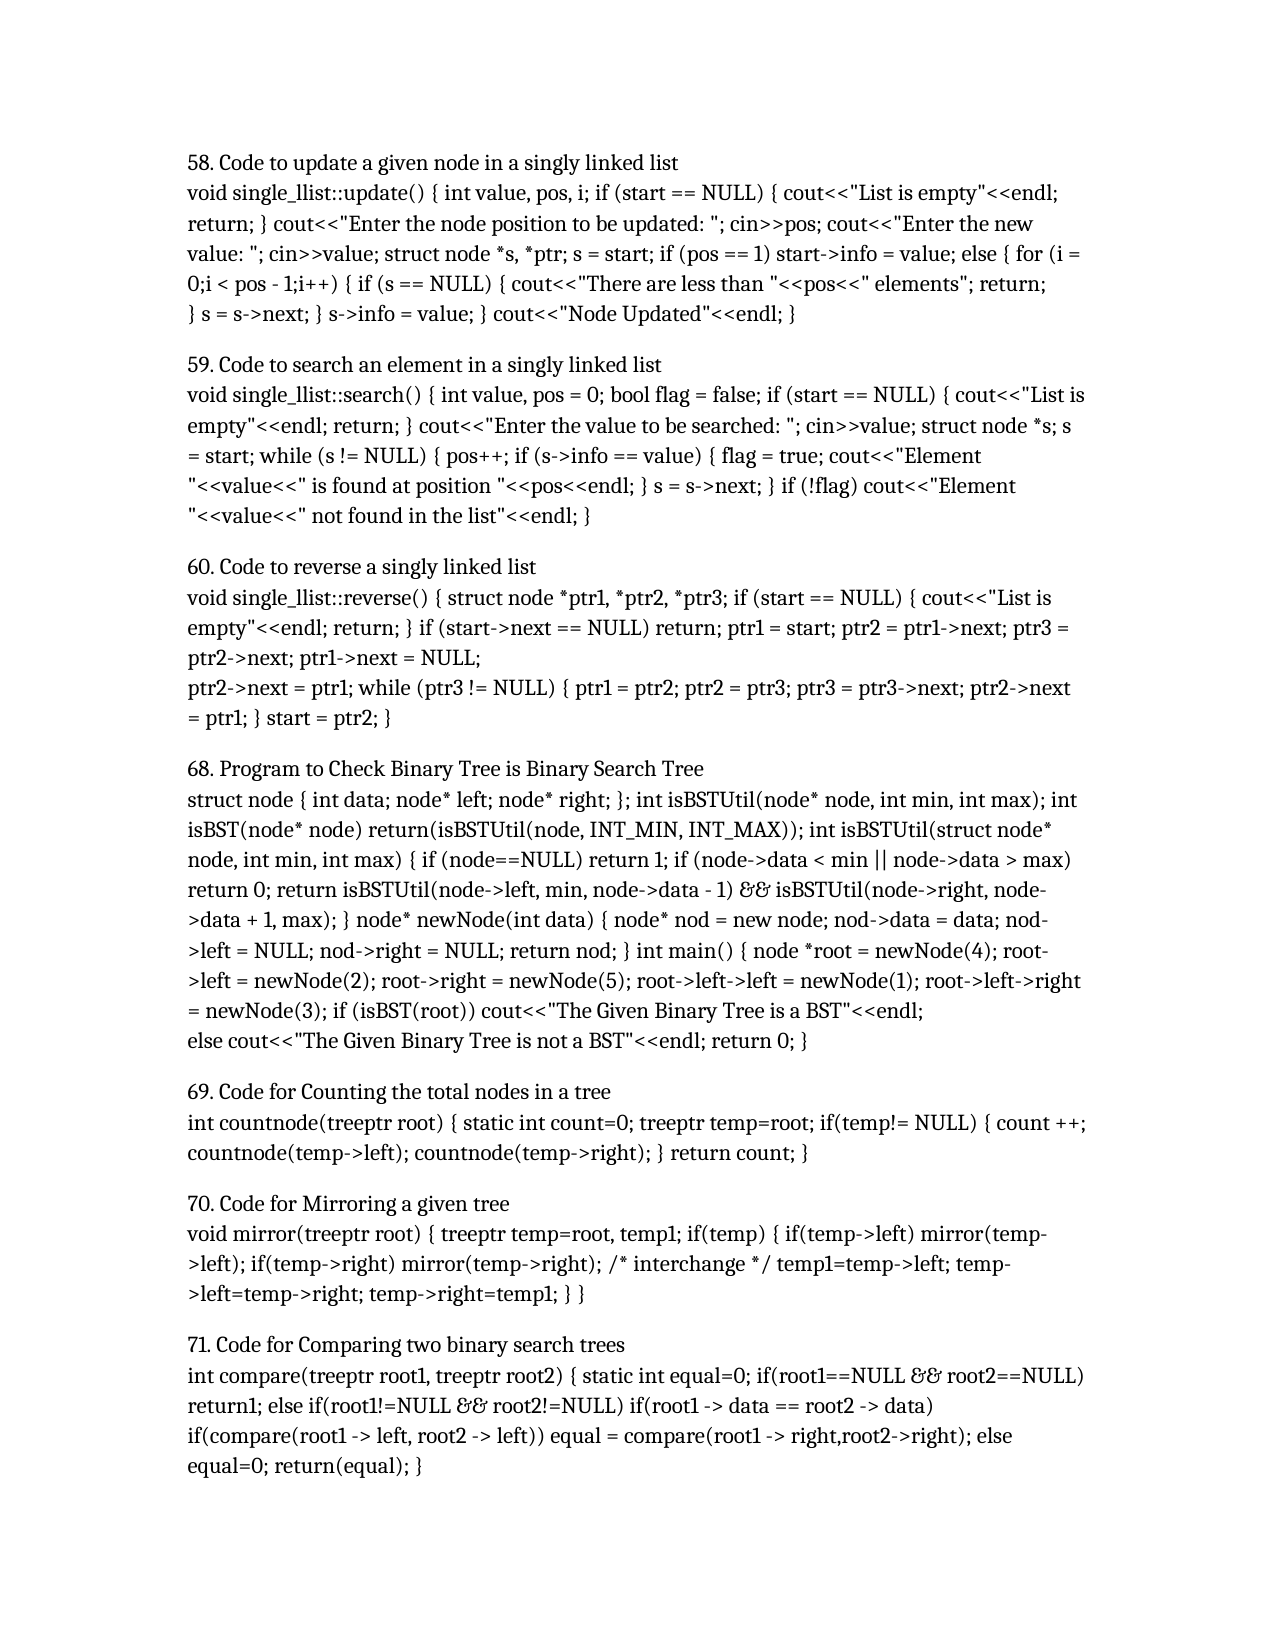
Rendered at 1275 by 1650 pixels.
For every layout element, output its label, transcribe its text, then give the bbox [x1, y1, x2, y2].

text 60. Code to reverse a singly linked list void single_llist::reverse() { struct node *ptr1, *ptr2, *ptr3; if (start == NULL) { cout<<"List is empty"<<endl; return; } if (start->next == NULL) return; ptr1 = start; ptr2 = ptr1->next; ptr3 = ptr2->next; ptr1->next = NULL; ptr2->next = ptr1; while (ptr3 != NULL) { ptr1 = ptr2; ptr2 = ptr3; ptr3 = ptr3->next; ptr2->next = ptr1; } start = ptr2; } [187, 554, 1087, 732]
text 68. Program to Check Binary Tree is Binary Search Tree struct node { int data; node* left; node* right; }; int isBSTUtil(node* node, int min, int max); int isBST(node* node) return(isBSTUtil(node, INT_MIN, INT_MAX)); int isBSTUtil(struct node* node, int min, int max) { if (node==NULL) return 1; if (node->data < min || node->data > max) return 0; return isBSTUtil(node->left, min, node->data - 1) && isBSTUtil(node->right, node->data + 1, max); } node* newNode(int data) { node* nod = new node; nod->data = data; nod->left = NULL; nod->right = NULL; return nod; } int main() { node *root = newNode(4); root->left = newNode(2); root->right = newNode(5); root->left->left = newNode(1); root->left->right = newNode(3); if (isBST(root)) cout<<"The Given Binary Tree is a BST"<<endl; else cout<<"The Given Binary Tree is not a BST"<<endl; return 0; } [187, 756, 1087, 1054]
text 69. Code for Counting the total nodes in a tree int countnode(treeptr root) { static int count=0; treeptr temp=root; if(temp!= NULL) { count ++; countnode(temp->left); countnode(temp->right); } return count; } [187, 1079, 1087, 1166]
text 58. Code to update a given node in a singly linked list void single_llist::update() { int value, pos, i; if (start == NULL) { cout<<"List is empty"<<endl; return; } cout<<"Enter the node position to be updated: "; cin>>pos; cout<<"Enter the new value: "; cin>>value; struct node *s, *ptr; s = start; if (pos == 1) start->info = value; else { for (i = 0;i < pos - 1;i++) { if (s == NULL) { cout<<"There are less than "<<pos<<" elements"; return; } s = s->next; } s->info = value; } cout<<"Node Updated"<<endl; } [187, 150, 1087, 327]
text 71. Code for Comparing two binary search trees int compare(treeptr root1, treeptr root2) { static int equal=0; if(root1==NULL && root2==NULL) return1; else if(root1!=NULL && root2!=NULL) if(root1 -> data == root2 -> data) if(compare(root1 -> left, root2 -> left)) equal = compare(root1 -> right,root2->right); else equal=0; return(equal); } [187, 1332, 1087, 1479]
text 59. Code to search an element in a singly linked list void single_llist::search() { int value, pos = 0; bool flag = false; if (start == NULL) { cout<<"List is empty"<<endl; return; } cout<<"Enter the value to be searched: "; cin>>value; struct node *s; s = start; while (s != NULL) { pos++; if (s->info == value) { flag = true; cout<<"Element "<<value<<" is found at position "<<pos<<endl; } s = s->next; } if (!flag) cout<<"Element "<<value<<" not found in the list"<<endl; } [187, 352, 1087, 529]
text 70. Code for Mirroring a given tree void mirror(treeptr root) { treeptr temp=root, temp1; if(temp) { if(temp->left) mirror(temp->left); if(temp->right) mirror(temp->right); /* interchange */ temp1=temp->left; temp->left=temp->right; temp->right=temp1; } } [187, 1191, 1087, 1308]
